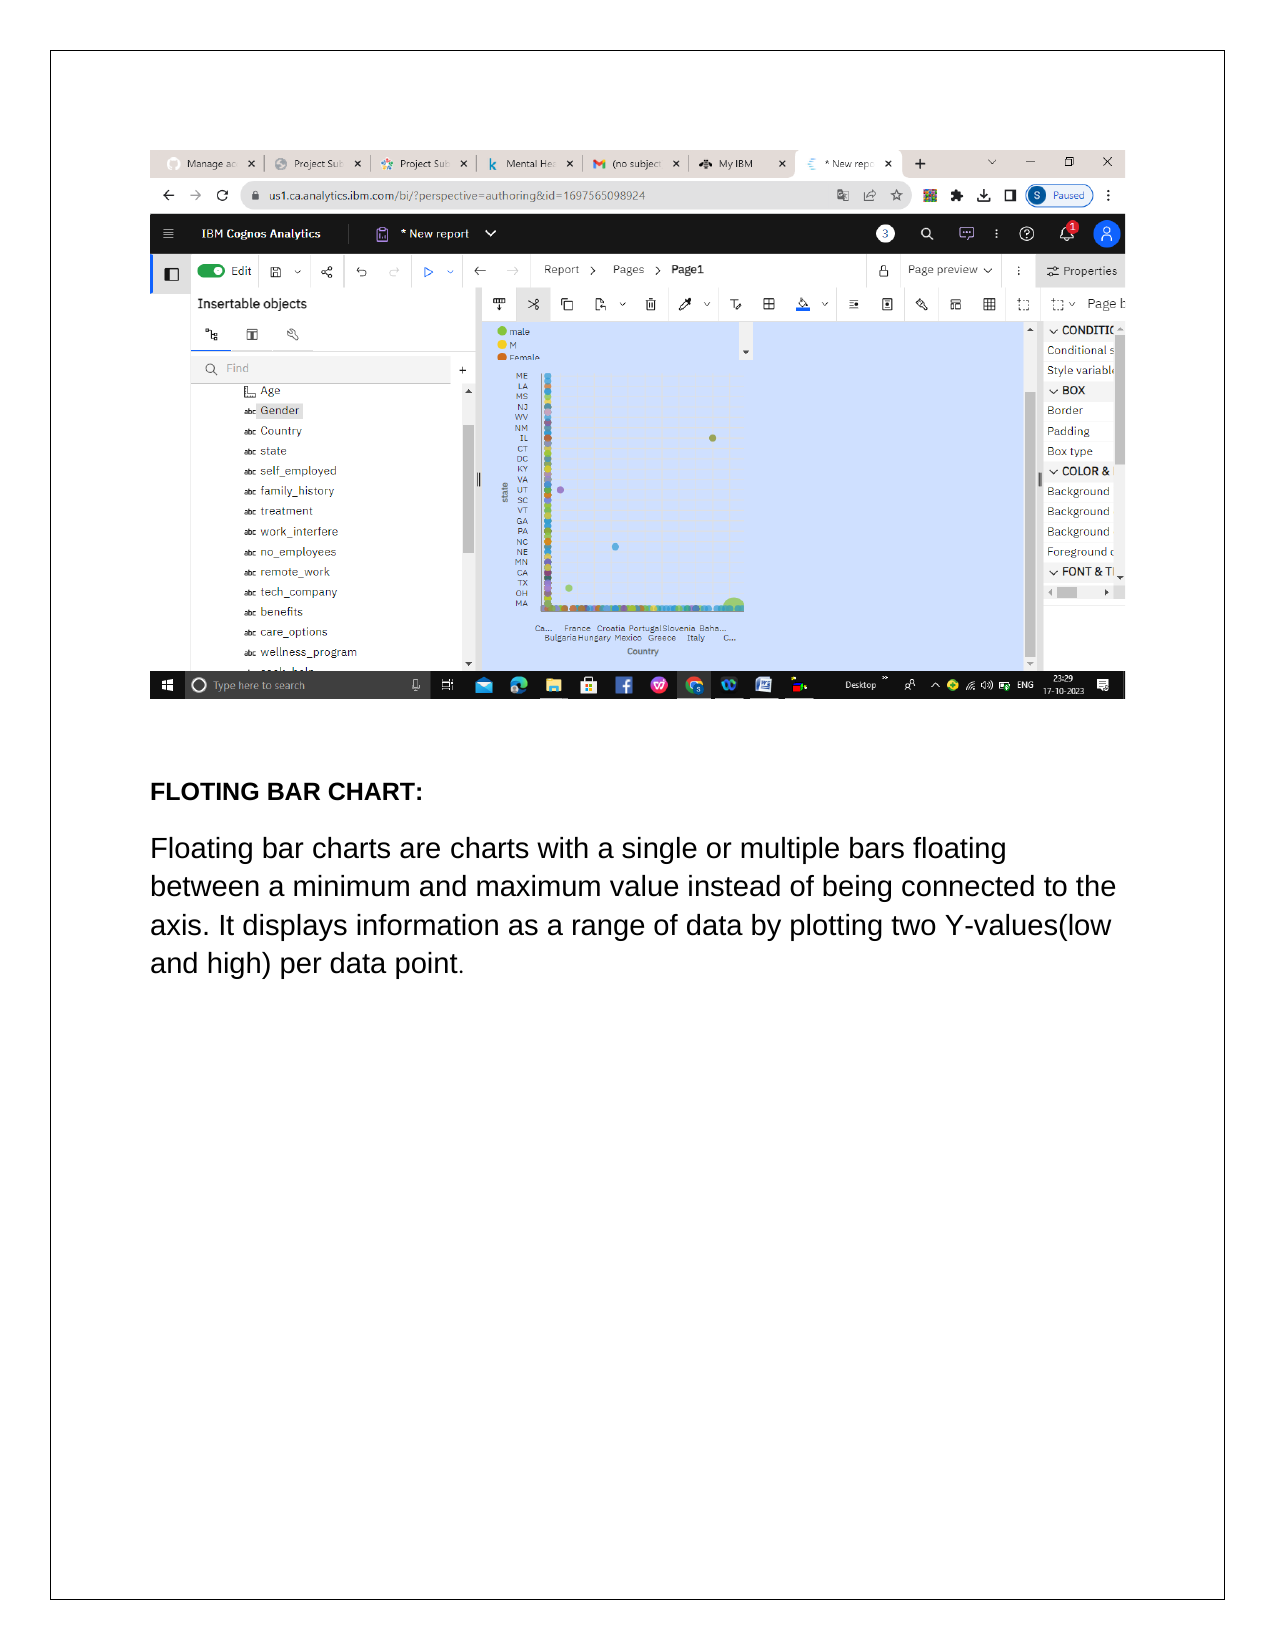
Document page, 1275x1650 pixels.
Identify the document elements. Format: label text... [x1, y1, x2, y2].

picture [150, 150, 1125, 699]
text FLOTING BAR CHART: [150, 777, 1125, 806]
text Floating bar charts are charts with a single or multiple bars floating between a minimum and maximum value instead of being connected to the axis. It displays information as a range of data by plotting two Y-values(low and high) per data point. [150, 831, 1125, 980]
